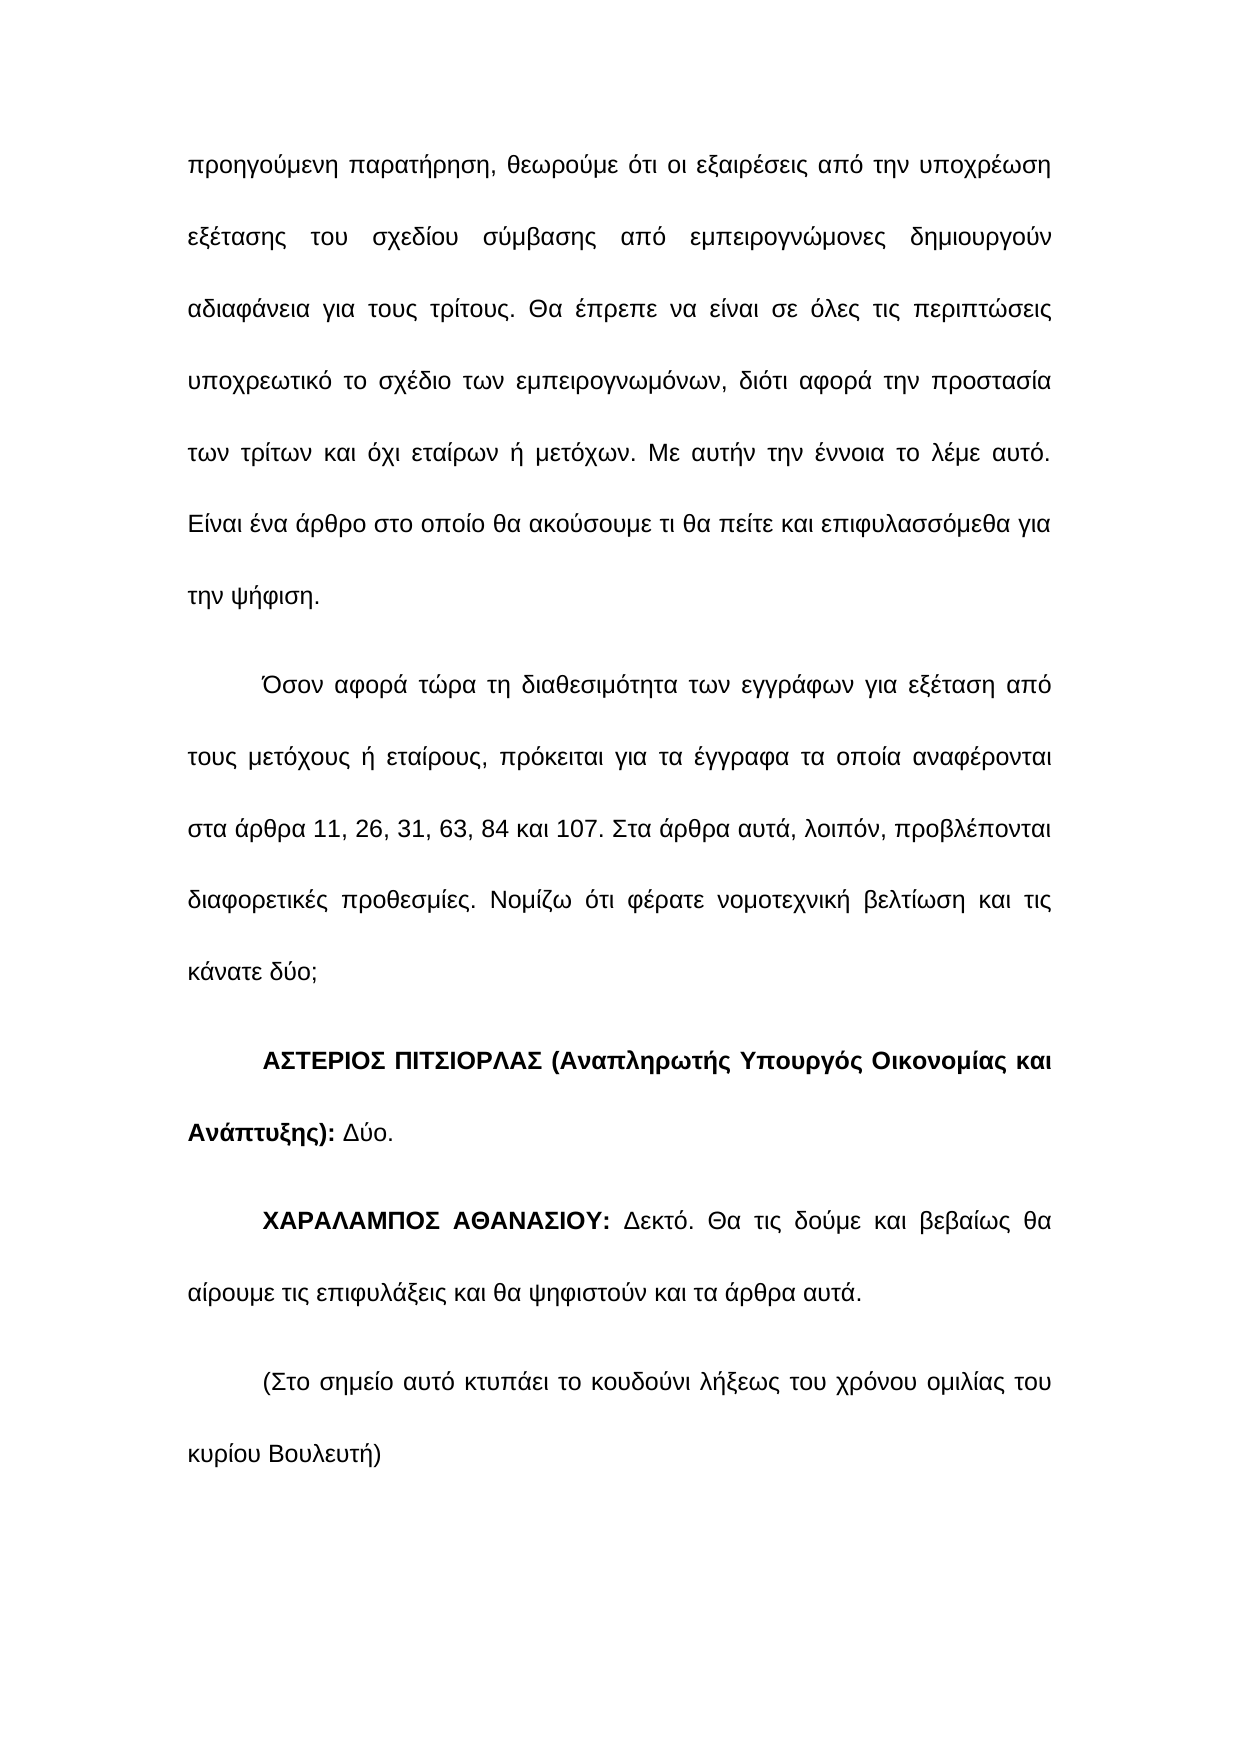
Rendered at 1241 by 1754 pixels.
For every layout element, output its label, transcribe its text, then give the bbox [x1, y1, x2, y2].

text (Στο σημείο αυτό κτυπάει το κουδούνι λήξεως του χρόνου ομιλίας του κυρίου Βουλευτή) [187, 1367, 1053, 1467]
text ΧΑΡΑΛΑΜΠΟΣ ΑΘΑΝΑΣΙΟΥ: Δεκτό. Θα τις δούμε και βεβαίως θα αίρουμε τις επιφυλάξεις και θα ψηφιστούν και τα άρθρα αυτά. [187, 1206, 1053, 1307]
text Όσον αφορά τώρα τη διαθεσιμότητα των εγγράφων για εξέταση από τους μετόχους ή εταίρους, πρόκειται για τα έγγραφα τα οποία αναφέρονται στα άρθρα 11, 26, 31, 63, 84 και 107. Στα άρθρα αυτά, λοιπόν, προβλέπονται διαφορετικές προθεσμίες. Νομίζω ότι φέρατε νομοτεχνική βελτίωση και τις κάνατε δύο; [187, 670, 1053, 986]
text ΑΣΤΕΡΙΟΣ ΠΙΤΣΙΟΡΛΑΣ (Αναπληρωτής Υπουργός Οικονομίας και Ανάπτυξης): Δύο. [187, 1046, 1053, 1146]
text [187, 150, 1053, 610]
